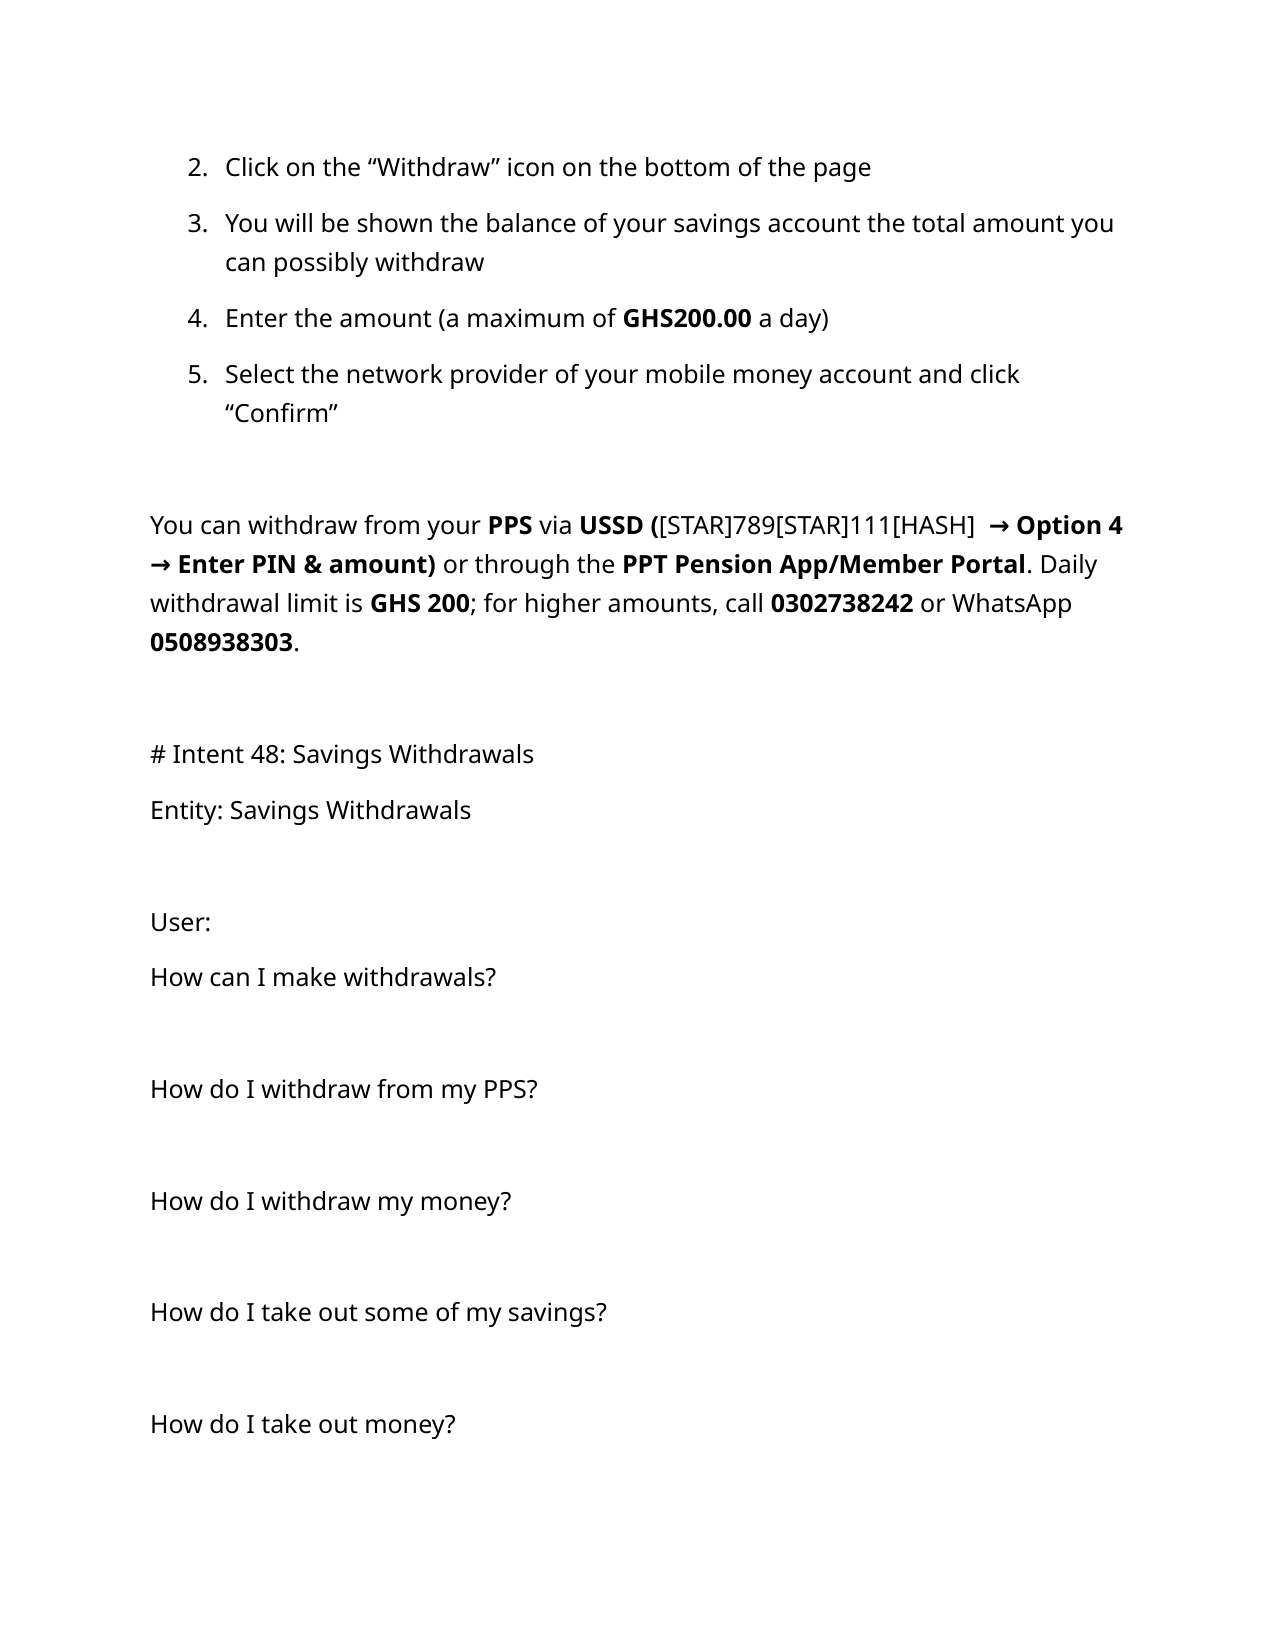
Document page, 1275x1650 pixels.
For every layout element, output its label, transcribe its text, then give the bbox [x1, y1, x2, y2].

text You can withdraw from your PPS via USSD ([STAR]789[STAR]111[HASH] → Option 4 → Enter PIN & amount) or through the PPT Pension App/Member Portal. Daily withdrawal limit is GHS 200; for higher amounts, call 0302738242 or WhatsApp 0508938303. [150, 507, 1125, 659]
text # Intent 48: Savings Withdrawals [150, 737, 1125, 771]
list You will be shown the balance of your savings account the total amount you can possibly withdraw [187, 206, 1125, 279]
list Select the network provider of your mobile money account and click “Confirm” [187, 357, 1125, 430]
text Entity: Savings Withdrawals [150, 792, 1125, 827]
text How do I take out some of my savings? [150, 1295, 1125, 1329]
text How do I withdraw my money? [150, 1183, 1125, 1217]
list Click on the “Withdraw” icon on the bottom of the page [187, 150, 1125, 184]
text How do I withdraw from my PPS? [150, 1072, 1125, 1106]
text How do I take out money? [150, 1407, 1125, 1441]
text How can I make withdrawals? [150, 960, 1125, 994]
text User: [150, 904, 1125, 938]
list Enter the amount (a maximum of GHS200.00 a day) [187, 301, 1125, 335]
